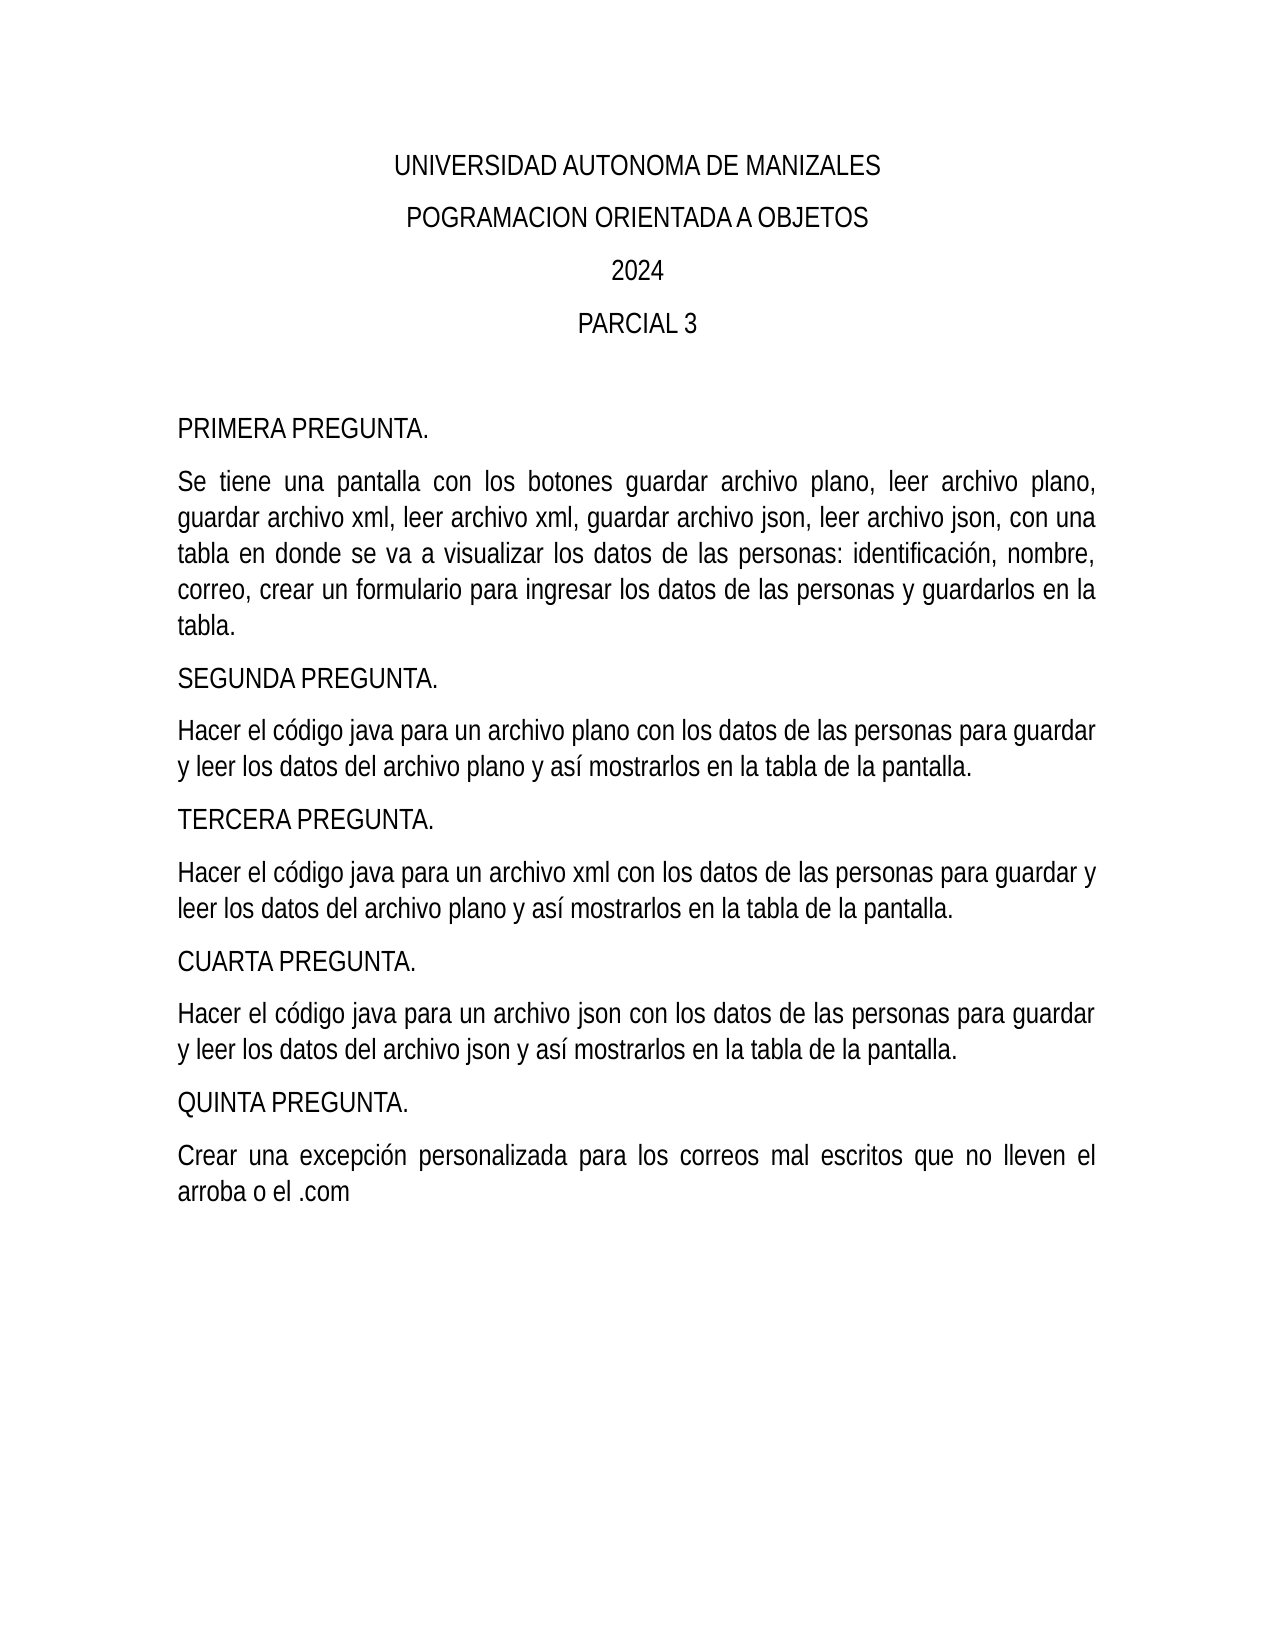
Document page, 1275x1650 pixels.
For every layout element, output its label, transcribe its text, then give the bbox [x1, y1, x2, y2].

text Hacer el código java para un archivo xml con los datos de las personas para guardar y leer los datos del archivo plano y así mostrarlos en la tabla de la pantalla. [177, 855, 1098, 924]
text TERCERA PREGUNTA. [177, 802, 1098, 836]
text PRIMERA PREGUNTA. [177, 411, 1098, 444]
text Hacer el código java para un archivo json con los datos de las personas para guardar y leer los datos del archivo json y así mostrarlos en la tabla de la pantalla. [177, 996, 1098, 1066]
text QUINTA PREGUNTA. [177, 1085, 1098, 1118]
text Hacer el código java para un archivo plano con los datos de las personas para guardar y leer los datos del archivo plano y así mostrarlos en la tabla de la pantalla. [177, 713, 1098, 783]
text POGRAMACION ORIENTADA A OBJETOS [177, 200, 1098, 234]
text 2024 [177, 253, 1098, 286]
text Crear una excepción personalizada para los correos mal escritos que no lleven el arroba o el .com [177, 1138, 1098, 1207]
text UNIVERSIDAD AUTONOMA DE MANIZALES [177, 148, 1098, 181]
text CUARTA PREGUNTA. [177, 944, 1098, 977]
text SEGUNDA PREGUNTA. [177, 661, 1098, 694]
text Se tiene una pantalla con los botones guardar archivo plano, leer archivo plano, guardar archivo xml, leer archivo xml, guardar archivo json, leer archivo json, con una tabla en donde se va a visualizar los datos de las personas: identificación, nombre, correo, crear un formulario para ingresar los datos de las personas y guardarlos en la tabla. [177, 464, 1098, 641]
text PARCIAL 3 [177, 306, 1098, 339]
